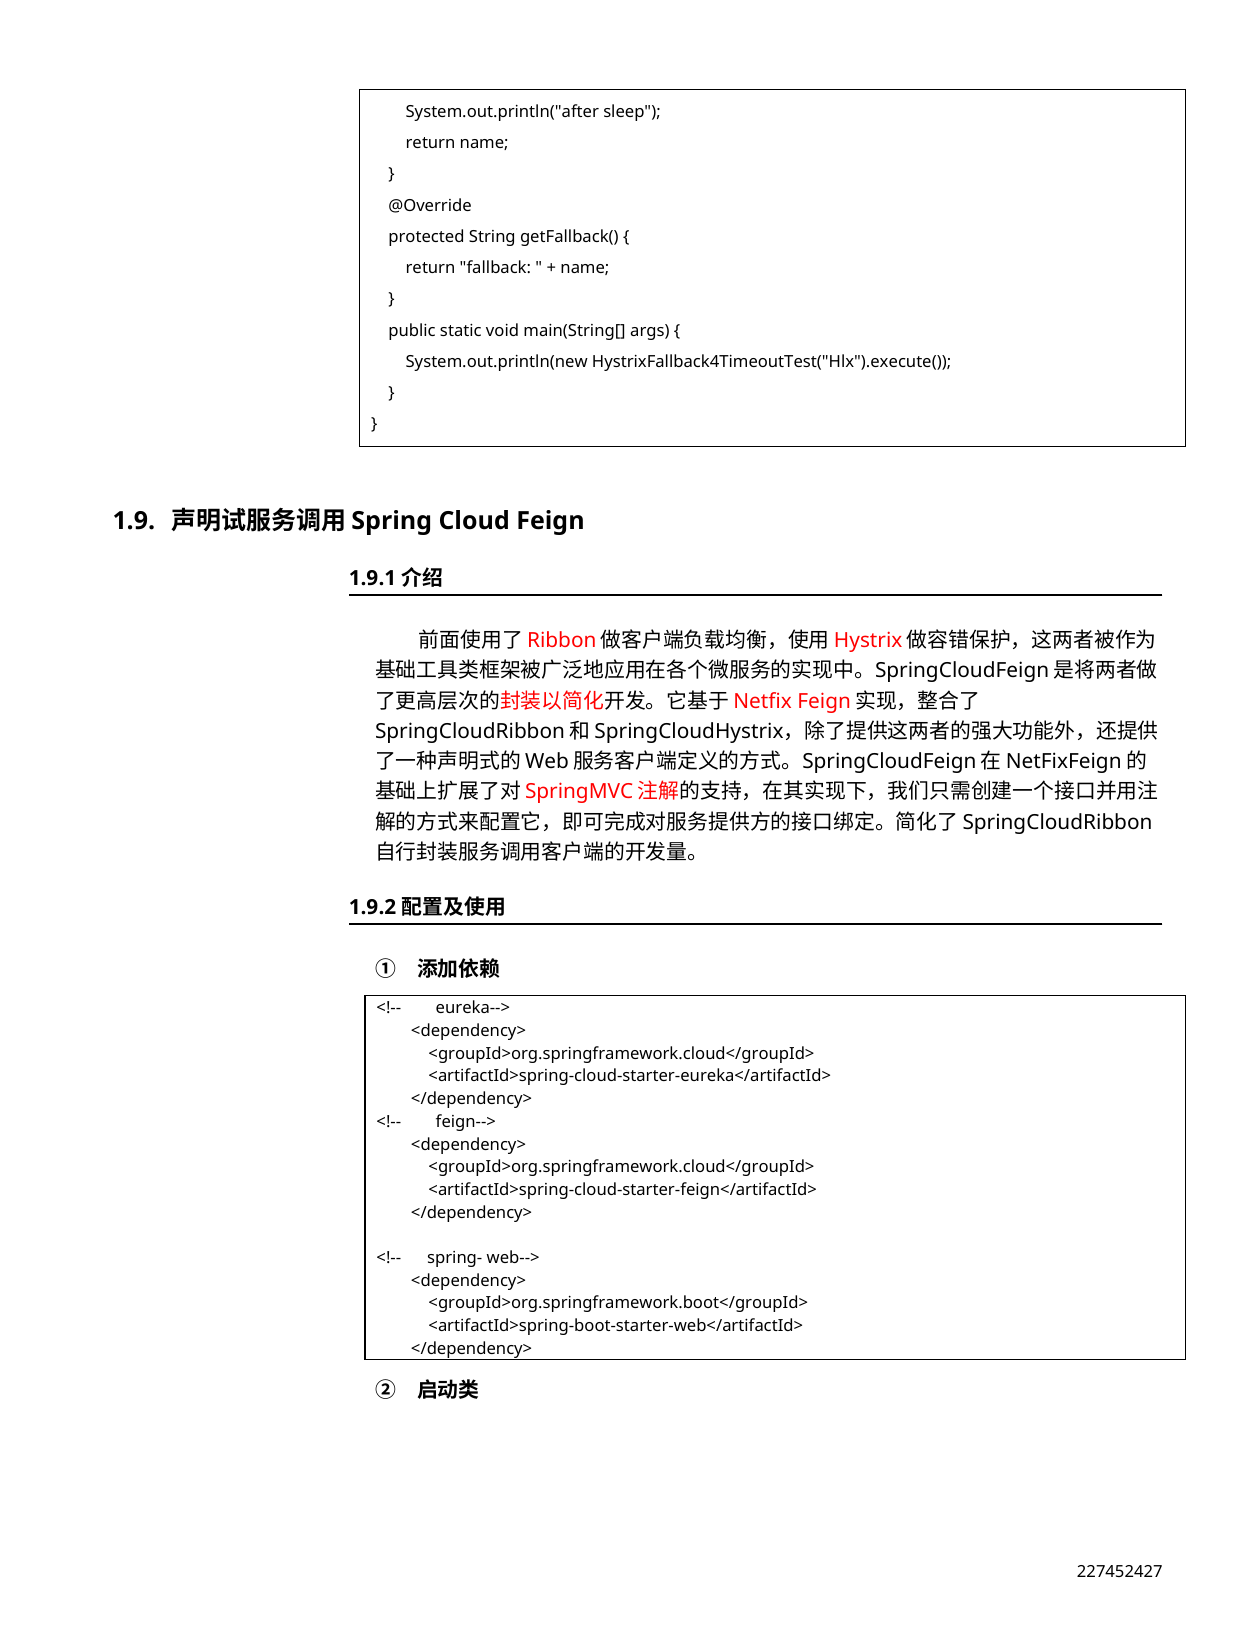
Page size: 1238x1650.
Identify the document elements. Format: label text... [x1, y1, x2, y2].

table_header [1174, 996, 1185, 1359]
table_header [360, 90, 1185, 446]
list 启动类 [331, 1373, 1162, 1403]
text 前面使用了Ribbon做客户端负载均衡，使用Hystrix做容错保护，这两者被作为基础工具类框架被广泛地应用在各个微服务的实现中。SpringCloudFeign是将两者做了更高层次的封装以简化开发。它基于Netfix Feign实现，整合了SpringCloudRibbon和SpringCloudHystrix，除了提供这两者的强大功能外，还提供了一种声明式的Web服务客户端定义的方式。SpringCloudFeign在NetFixFeign的基础上扩展了对SpringMVC注解的支持，在其实现下，我们只需创建一个接口并用注解的方式来配置它，即可完成对服务提供方的接口绑定。简化了SpringCloudRibbon自行封装服务调用客户端的开发量。 [375, 623, 1162, 866]
list 添加依赖 [331, 952, 1162, 982]
subtitle 1.9.1 介绍 [348, 562, 1162, 596]
subtitle 1.9.2 配置及使用 [348, 891, 1162, 924]
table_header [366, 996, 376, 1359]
subtitle 声明试服务调用Spring Cloud Feign [112, 500, 1162, 537]
